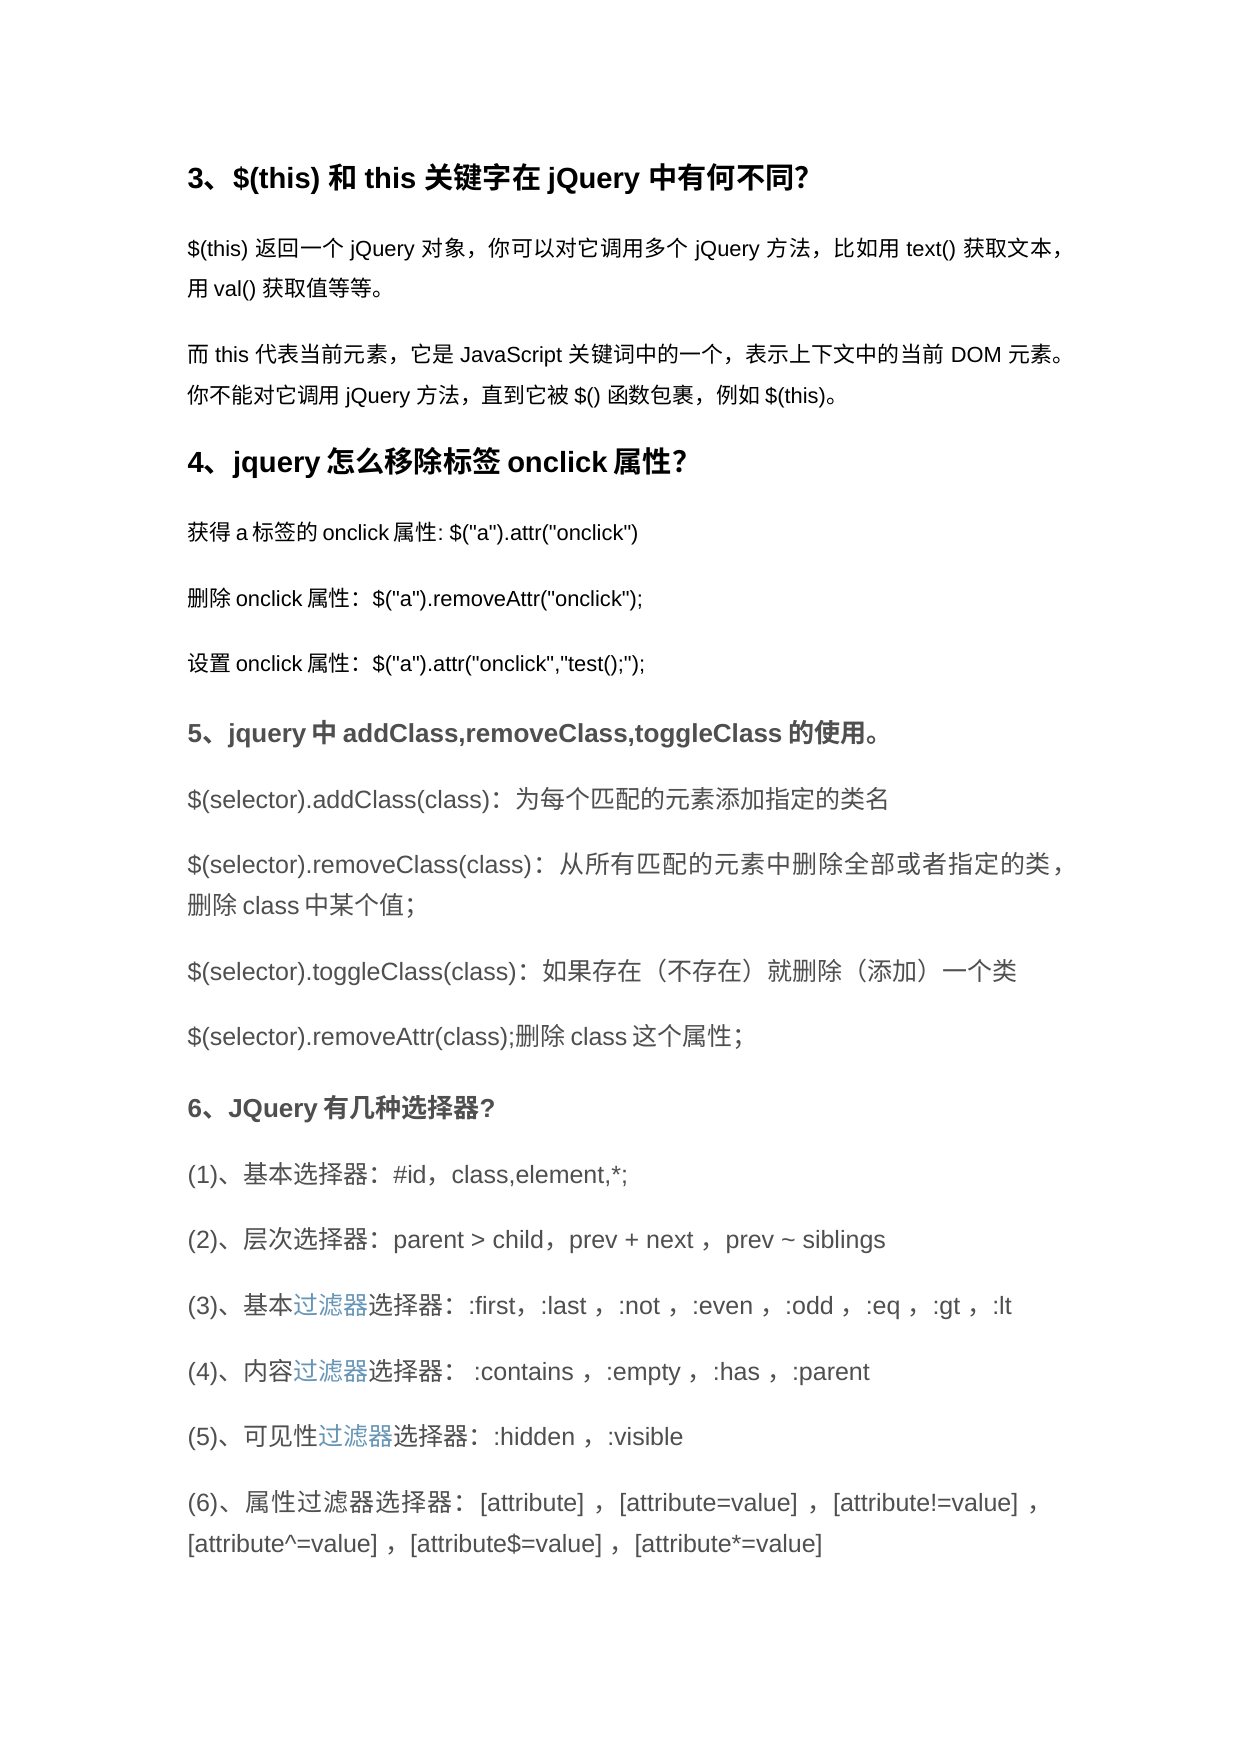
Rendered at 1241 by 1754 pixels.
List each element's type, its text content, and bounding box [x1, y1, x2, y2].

text $(selector).removeAttr(class);删除class这个属性； [187, 1012, 1053, 1053]
text $(selector).removeClass(class)：从所有匹配的元素中删除全部或者指定的类，删除class中某个值； [187, 841, 1053, 922]
text 6、JQuery有几种选择器? [187, 1078, 1053, 1125]
text 5、jquery中addClass,removeClass,toggleClass的使用。 [187, 703, 1053, 750]
text (4)、内容过滤器选择器： :contains ，:empty ，:has ，:parent [187, 1347, 1053, 1387]
text 4、jquery怎么移除标签onclick属性？ [187, 434, 1053, 481]
text 3、$(this) 和 this 关键字在 jQuery 中有何不同？ [187, 150, 1053, 197]
text (6)、属性过滤器选择器：[attribute] ，[attribute=value] ，[attribute!=value] ，[attribute^=value] ，[attribute$=value] ，[attribute*=value] [187, 1478, 1053, 1559]
text (3)、基本过滤器选择器：:first，:last ，:not ，:even ，:odd ，:eq ，:gt ，:lt [187, 1281, 1053, 1322]
text (2)、层次选择器：parent > child，prev + next ，prev ~ siblings [187, 1216, 1053, 1256]
text $(selector).toggleClass(class)：如果存在（不存在）就删除（添加）一个类 [187, 947, 1053, 987]
text 获得a标签的onclick属性: $("a").attr("onclick") [187, 506, 1053, 547]
text 删除onclick属性：$("a").removeAttr("onclick"); [187, 572, 1053, 612]
text (1)、基本选择器：#id，class,element,*; [187, 1150, 1053, 1191]
text 设置onclick属性：$("a").attr("onclick","test();"); [187, 637, 1053, 678]
text (5)、可见性过滤器选择器：:hidden ，:visible [187, 1412, 1053, 1453]
text $(this) 返回一个 jQuery 对象，你可以对它调用多个 jQuery 方法，比如用 text() 获取文本，用val() 获取值等等。 [187, 222, 1053, 303]
text 而 this 代表当前元素，它是 JavaScript 关键词中的一个，表示上下文中的当前 DOM 元素。你不能对它调用 jQuery 方法，直到它被 $() 函数包裹，例如 $(this)。 [187, 328, 1053, 409]
text $(selector).addClass(class)：为每个匹配的元素添加指定的类名 [187, 775, 1053, 816]
